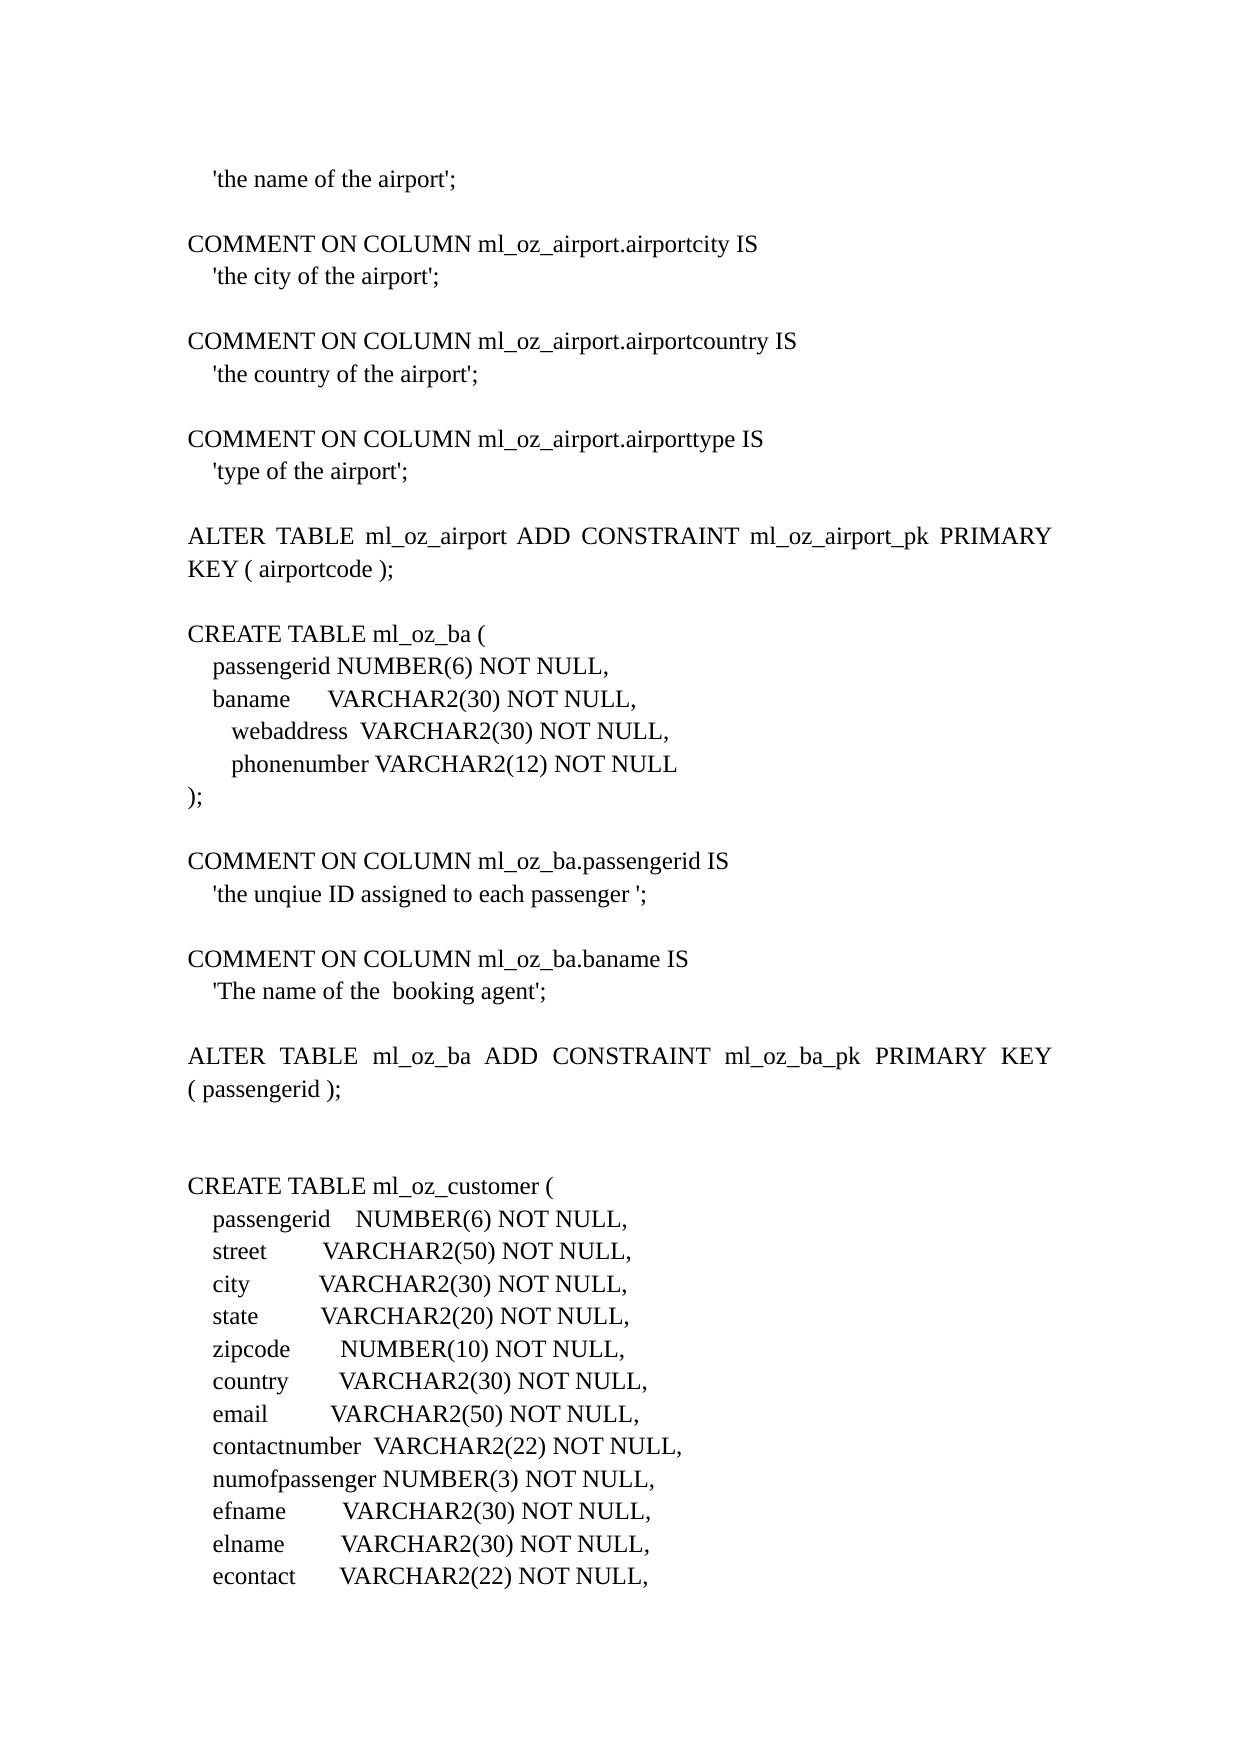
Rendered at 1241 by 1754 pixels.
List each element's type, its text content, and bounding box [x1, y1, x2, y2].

text 'the city of the airport'; [187, 259, 1053, 292]
text zipcode NUMBER(10) NOT NULL, [187, 1332, 1053, 1364]
text 'the country of the airport'; [187, 357, 1053, 389]
text 'The name of the booking agent'; [187, 974, 1053, 1007]
text COMMENT ON COLUMN ml_oz_ba.passengerid IS [187, 844, 1053, 877]
text CREATE TABLE ml_oz_ba ( [187, 617, 1053, 649]
text econtact VARCHAR2(22) NOT NULL, [187, 1559, 1053, 1592]
text webaddress VARCHAR2(30) NOT NULL, [187, 714, 1053, 747]
text 'the unqiue ID assigned to each passenger '; [187, 877, 1053, 909]
text street VARCHAR2(50) NOT NULL, [187, 1234, 1053, 1267]
text passengerid NUMBER(6) NOT NULL, [187, 1202, 1053, 1234]
text ALTER TABLE ml_oz_ba ADD CONSTRAINT ml_oz_ba_pk PRIMARY KEY ( passengerid ); [187, 1039, 1053, 1104]
text phonenumber VARCHAR2(12) NOT NULL [187, 747, 1053, 779]
text city VARCHAR2(30) NOT NULL, [187, 1267, 1053, 1299]
text numofpassenger NUMBER(3) NOT NULL, [187, 1462, 1053, 1494]
text COMMENT ON COLUMN ml_oz_ba.baname IS [187, 942, 1053, 974]
text contactnumber VARCHAR2(22) NOT NULL, [187, 1429, 1053, 1462]
text baname VARCHAR2(30) NOT NULL, [187, 682, 1053, 714]
text COMMENT ON COLUMN ml_oz_airport.airporttype IS [187, 422, 1053, 454]
text 'type of the airport'; [187, 454, 1053, 487]
text COMMENT ON COLUMN ml_oz_airport.airportcity IS [187, 227, 1053, 259]
text elname VARCHAR2(30) NOT NULL, [187, 1527, 1053, 1559]
text email VARCHAR2(50) NOT NULL, [187, 1397, 1053, 1429]
text state VARCHAR2(20) NOT NULL, [187, 1299, 1053, 1332]
text efname VARCHAR2(30) NOT NULL, [187, 1494, 1053, 1527]
text 'the name of the airport'; [187, 162, 1053, 194]
text ); [187, 779, 1053, 812]
text COMMENT ON COLUMN ml_oz_airport.airportcountry IS [187, 324, 1053, 357]
text passengerid NUMBER(6) NOT NULL, [187, 649, 1053, 682]
text CREATE TABLE ml_oz_customer ( [187, 1169, 1053, 1202]
text country VARCHAR2(30) NOT NULL, [187, 1364, 1053, 1397]
text ALTER TABLE ml_oz_airport ADD CONSTRAINT ml_oz_airport_pk PRIMARY KEY ( airportcode ); [187, 519, 1053, 584]
